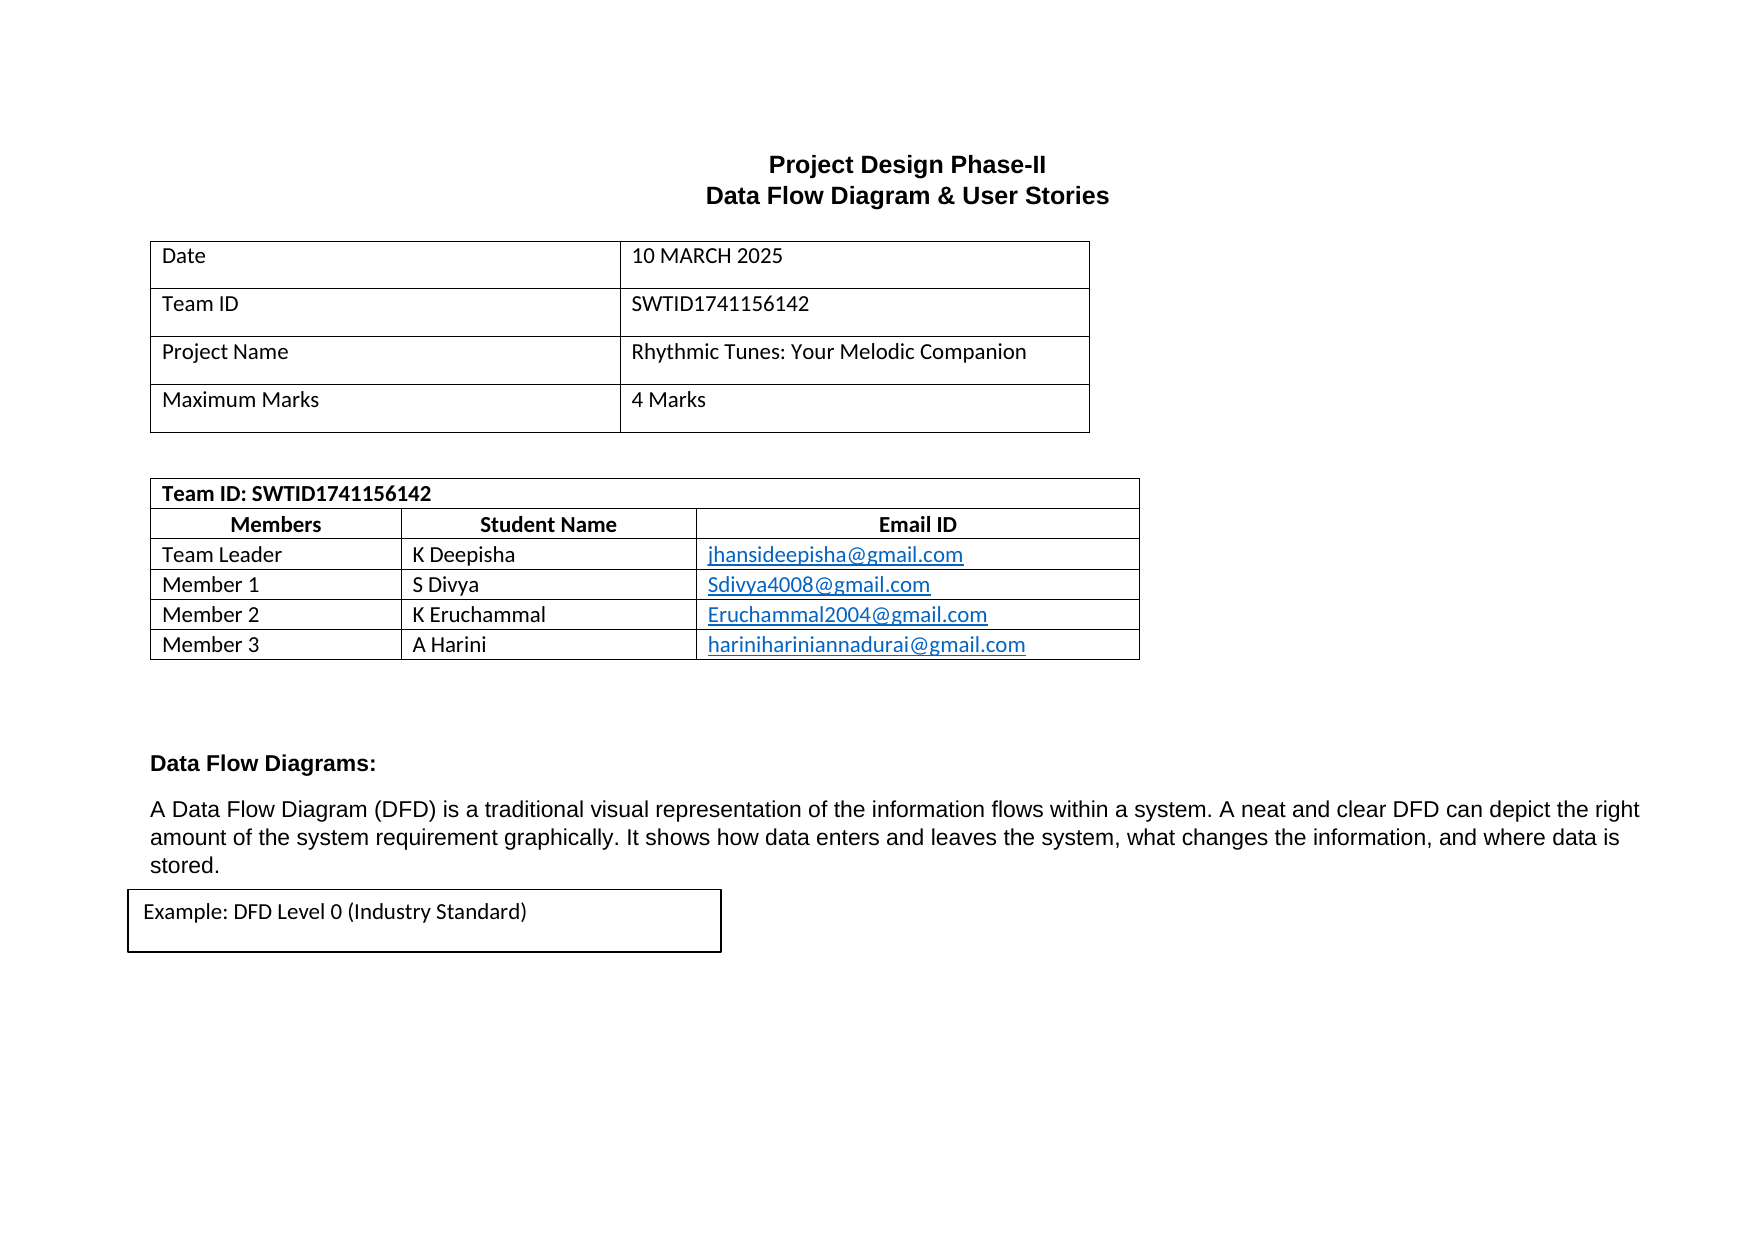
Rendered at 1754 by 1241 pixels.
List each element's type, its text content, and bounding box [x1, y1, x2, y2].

table_cell S Divya [402, 570, 696, 599]
table_cell Rhythmic Tunes: Your Melodic Companion [621, 337, 1089, 384]
table_cell A Harini [402, 630, 696, 659]
table_cell jhansideepisha@gmail.com [697, 539, 1139, 568]
table_cell 4 Marks [621, 385, 1089, 432]
table_header 10 MARCH 2025 [621, 242, 1089, 288]
table_cell Member 2 [151, 600, 401, 629]
table_cell Team Leader [151, 539, 401, 568]
table_header Date [151, 242, 620, 288]
table_cell Project Name [151, 337, 620, 384]
table_cell Sdivya4008@gmail.com [697, 570, 1139, 599]
table_cell Member 1 [151, 570, 401, 599]
text Data Flow Diagram & User Stories [150, 181, 1665, 210]
table_cell Team ID [151, 289, 620, 336]
table_cell Eruchammal2004@gmail.com [697, 600, 1139, 629]
table_cell Email ID [697, 509, 1139, 538]
table_cell harinihariniannadurai@gmail.com [697, 630, 1139, 659]
text Project Design Phase-II [150, 150, 1665, 179]
table_cell Student Name [402, 509, 696, 538]
table_cell K Deepisha [402, 539, 696, 568]
table_cell SWTID1741156142 [621, 289, 1089, 336]
table_cell Member 3 [151, 630, 401, 659]
table_cell K Eruchammal [402, 600, 696, 629]
text A Data Flow Diagram (DFD) is a traditional visual representation of the information flows within a system. A neat and clear DFD can depict the right amount of the system requirement graphically. It shows how data enters and leaves the system, what changes the information, and where data is stored. [150, 796, 1665, 879]
text Data Flow Diagrams: [150, 750, 1665, 777]
table_header Team ID: SWTID1741156142 [151, 479, 1139, 508]
table_cell Maximum Marks [151, 385, 620, 432]
table_cell Members [151, 509, 401, 538]
